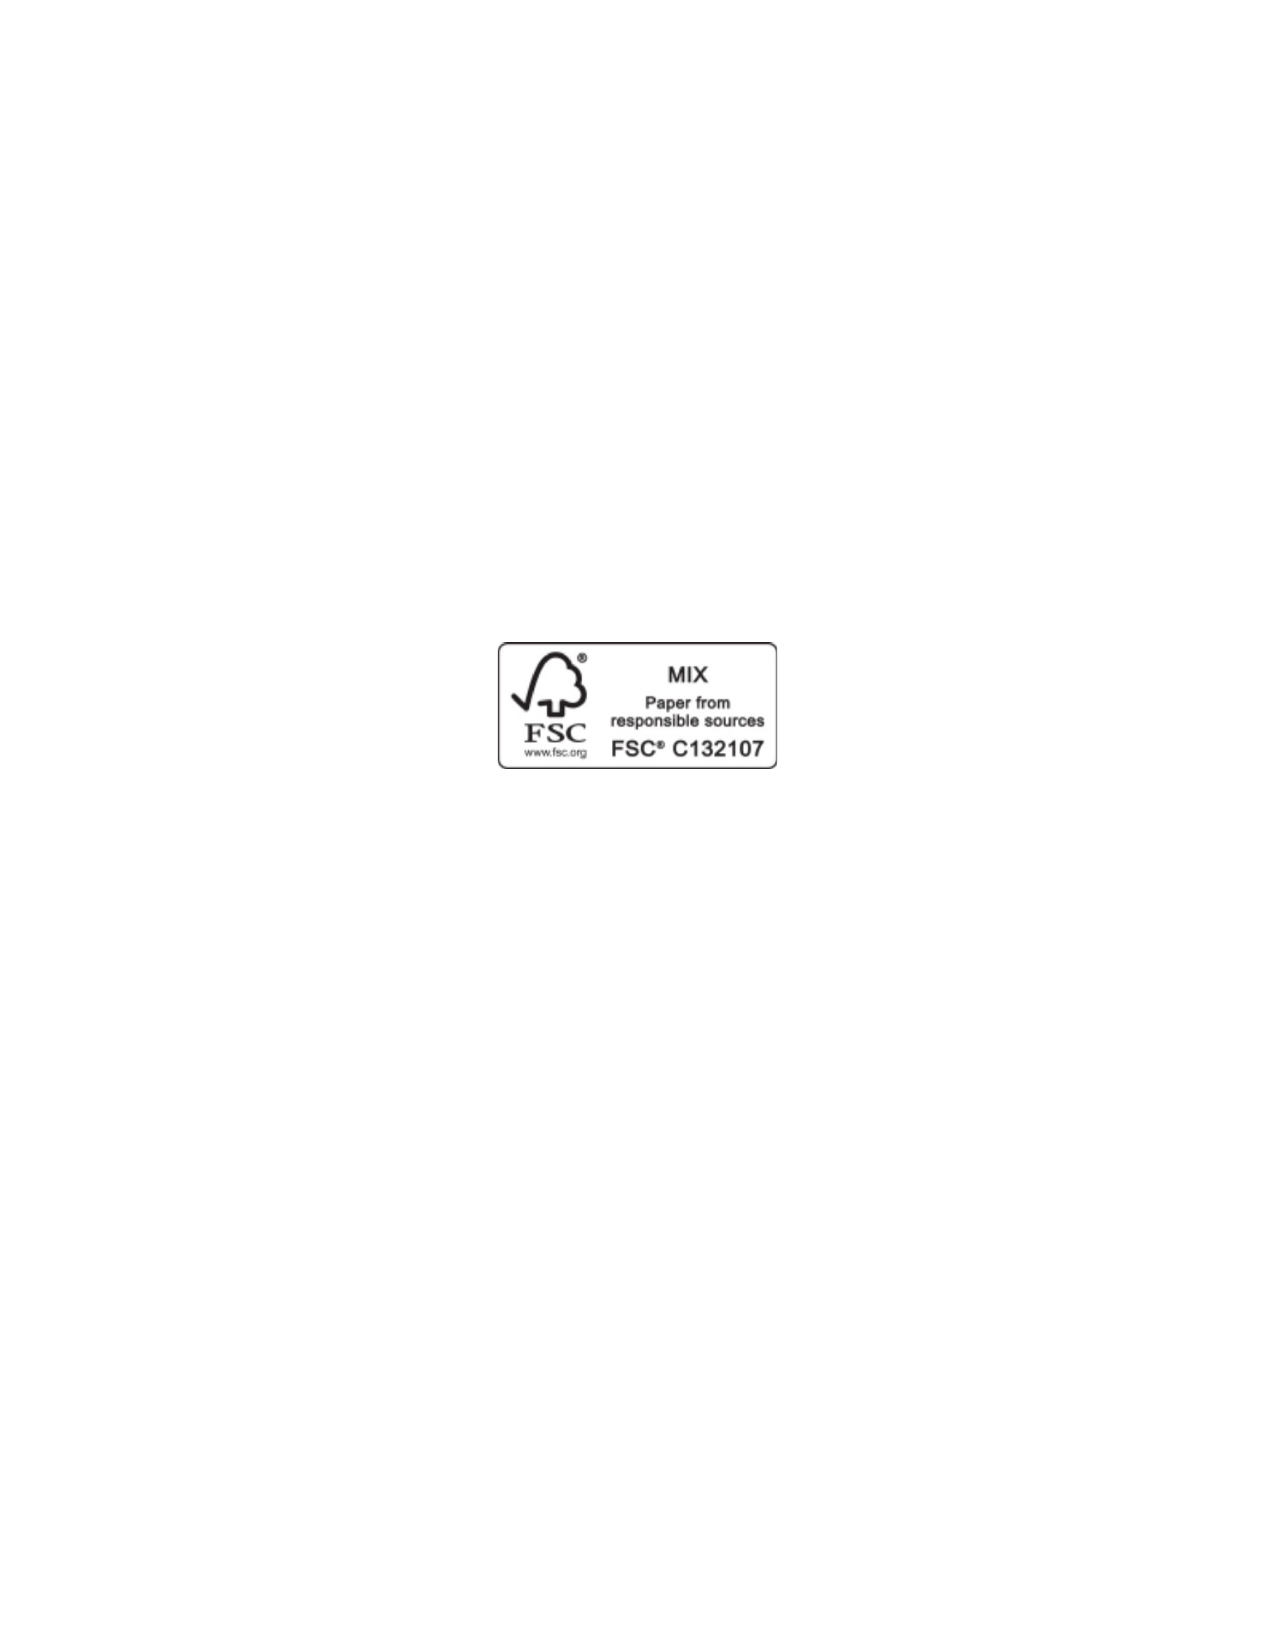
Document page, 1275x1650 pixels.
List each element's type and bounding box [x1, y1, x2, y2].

picture [497, 642, 778, 769]
